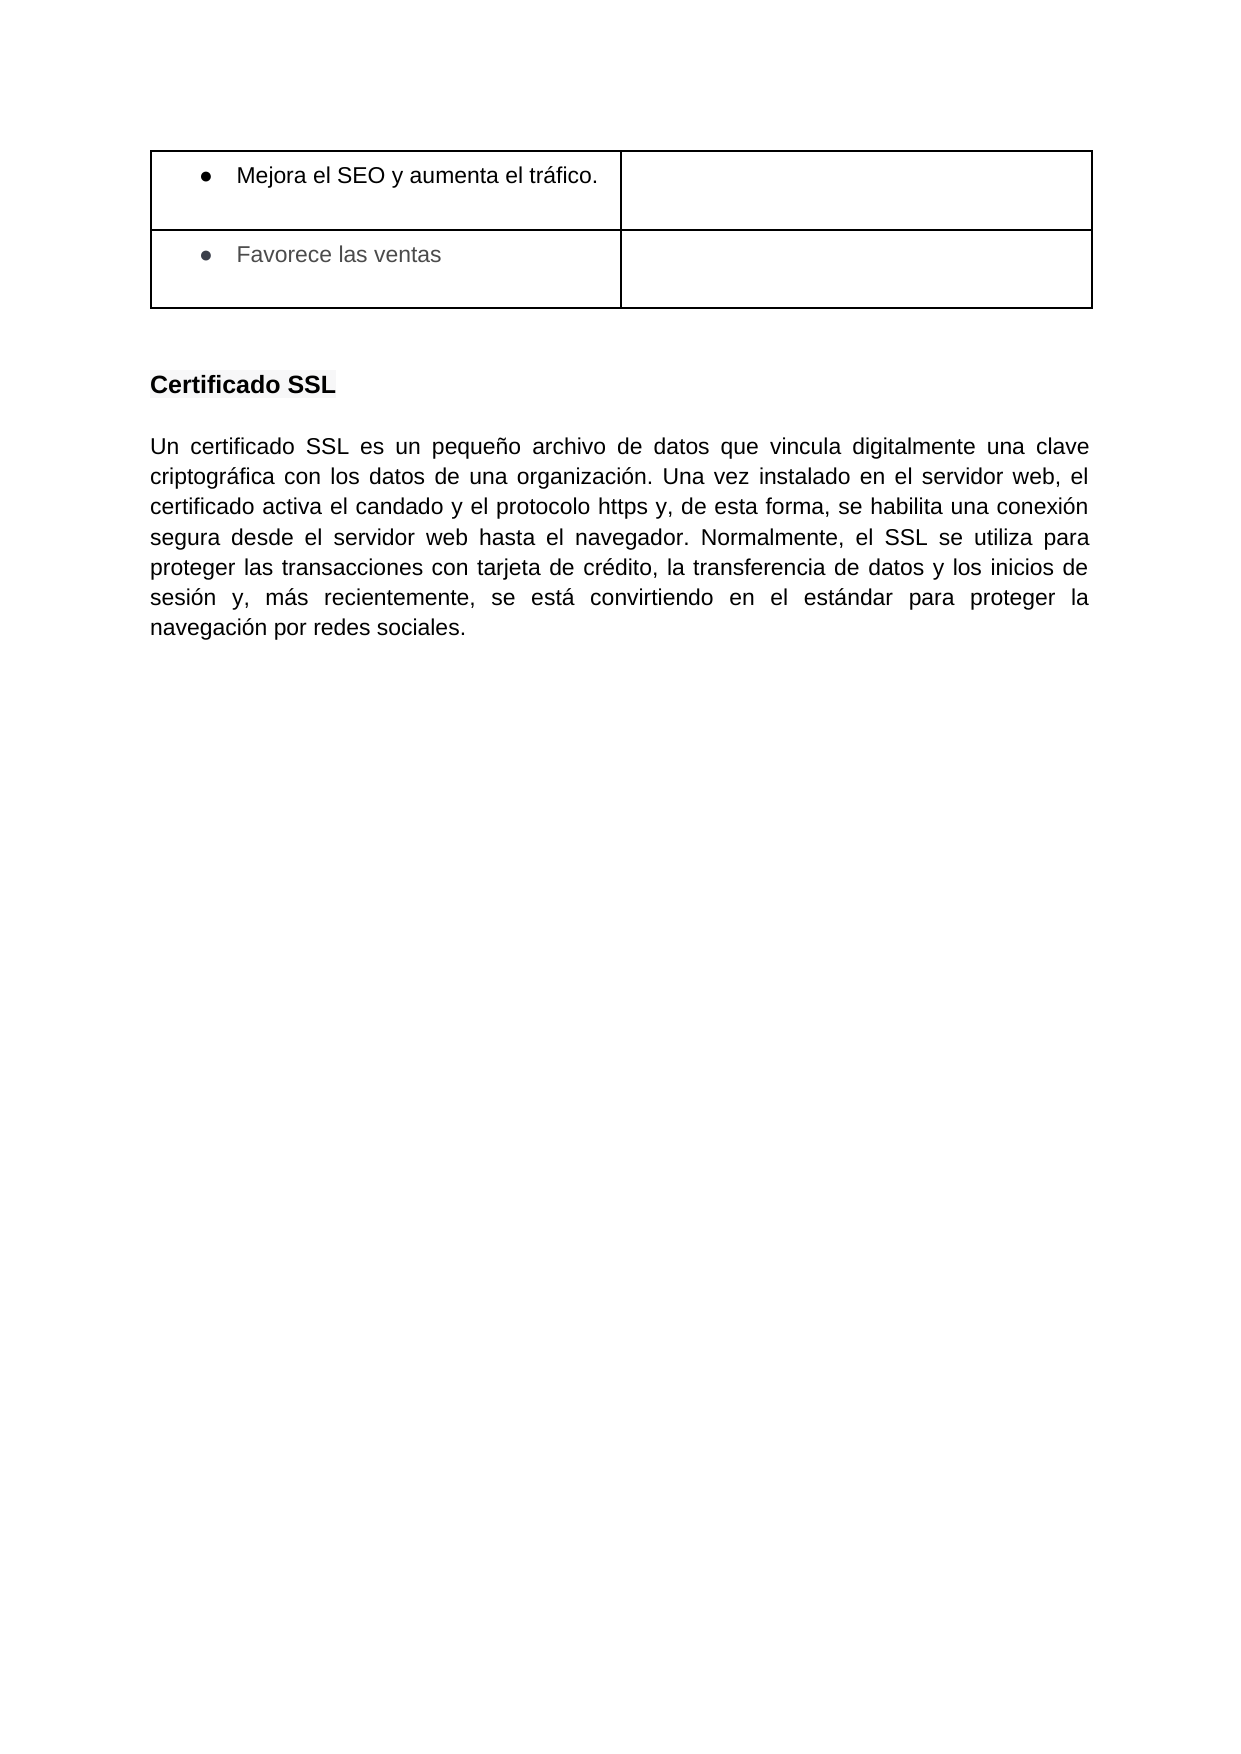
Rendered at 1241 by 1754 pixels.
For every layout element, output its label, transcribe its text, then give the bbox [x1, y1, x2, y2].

table_cell Mejora el SEO y aumenta el tráfico. [152, 152, 620, 228]
table_cell [622, 231, 1091, 307]
text Certificado SSL [150, 369, 1090, 398]
table_cell Favorece las ventas [152, 231, 620, 307]
text Un certificado SSL es un pequeño archivo de datos que vincula digitalmente una clave criptográfica con los datos de una organización. Una vez instalado en el servidor web, el certificado activa el candado y el protocolo https y, de esta forma, se habilita una conexión segura desde el servidor web hasta el navegador. Normalmente, el SSL se utiliza para proteger las transacciones con tarjeta de crédito, la transferencia de datos y los inicios de sesión y, más recientemente, se está convirtiendo en el estándar para proteger la navegación por redes sociales. [150, 433, 1090, 640]
table_cell [622, 152, 1091, 228]
